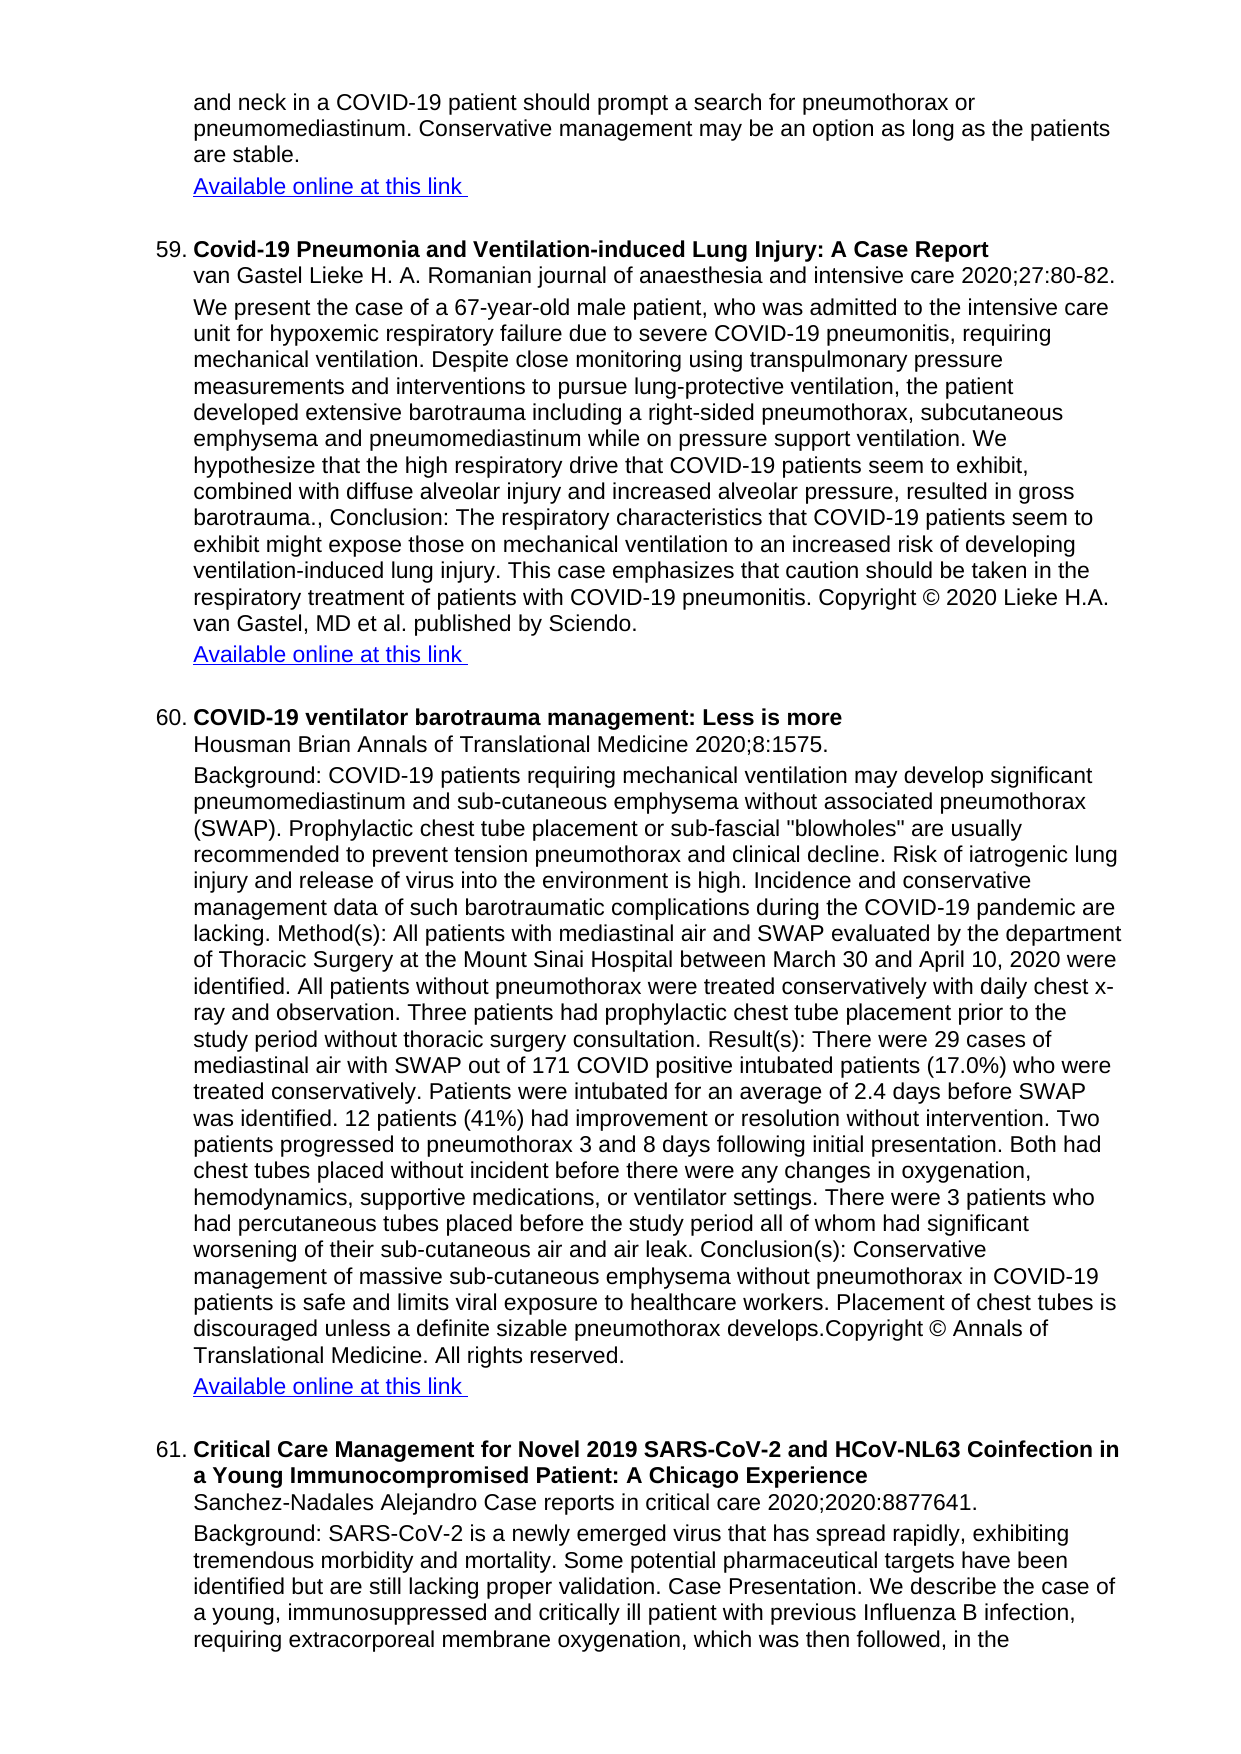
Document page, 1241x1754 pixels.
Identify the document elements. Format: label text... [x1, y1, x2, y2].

text Available online at this link [193, 1373, 1122, 1399]
list COVID-19 ventilator barotrauma management: Less is more Housman Brian Annals of Translational Medicine 2020;8:1575. [156, 704, 1122, 757]
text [193, 1520, 1122, 1652]
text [193, 89, 1122, 168]
text Background: COVID-19 patients requiring mechanical ventilation may develop significant pneumomediastinum and sub-cutaneous emphysema without associated pneumothorax (SWAP). Prophylactic chest tube placement or sub-fascial "blowholes" are usually recommended to prevent tension pneumothorax and clinical decline. Risk of iatrogenic lung injury and release of virus into the environment is high. Incidence and conservative management data of such barotraumatic complications during the COVID-19 pandemic are lacking. Method(s): All patients with mediastinal air and SWAP evaluated by the department of Thoracic Surgery at the Mount Sinai Hospital between March 30 and April 10, 2020 were identified. All patients without pneumothorax were treated conservatively with daily chest x-ray and observation. Three patients had prophylactic chest tube placement prior to the study period without thoracic surgery consultation. Result(s): There were 29 cases of mediastinal air with SWAP out of 171 COVID positive intubated patients (17.0%) who were treated conservatively. Patients were intubated for an average of 2.4 days before SWAP was identified. 12 patients (41%) had improvement or resolution without intervention. Two patients progressed to pneumothorax 3 and 8 days following initial presentation. Both had chest tubes placed without incident before there were any changes in oxygenation, hemodynamics, supportive medications, or ventilator settings. There were 3 patients who had percutaneous tubes placed before the study period all of whom had significant worsening of their sub-cutaneous air and air leak. Conclusion(s): Conservative management of massive sub-cutaneous emphysema without pneumothorax in COVID-19 patients is safe and limits viral exposure to healthcare workers. Placement of chest tubes is discouraged unless a definite sizable pneumothorax develops.Copyright © Annals of Translational Medicine. All rights reserved. [193, 762, 1122, 1368]
text Available online at this link [193, 173, 1122, 199]
text Available online at this link [193, 641, 1122, 668]
list Critical Care Management for Novel 2019 SARS-CoV-2 and HCoV-NL63 Coinfection in a Young Immunocompromised Patient: A Chicago Experience Sanchez-Nadales Alejandro Case reports in critical care 2020;2020:8877641. [156, 1436, 1122, 1515]
text We present the case of a 67-year-old male patient, who was admitted to the intensive care unit for hypoxemic respiratory failure due to severe COVID-19 pneumonitis, requiring mechanical ventilation. Despite close monitoring using transpulmonary pressure measurements and interventions to pursue lung-protective ventilation, the patient developed extensive barotrauma including a right-sided pneumothorax, subcutaneous emphysema and pneumomediastinum while on pressure support ventilation. We hypothesize that the high respiratory drive that COVID-19 patients seem to exhibit, combined with diffuse alveolar injury and increased alveolar pressure, resulted in gross barotrauma., Conclusion: The respiratory characteristics that COVID-19 patients seem to exhibit might expose those on mechanical ventilation to an increased risk of developing ventilation-induced lung injury. This case emphasizes that caution should be taken in the respiratory treatment of patients with COVID-19 pneumonitis. Copyright © 2020 Lieke H.A. van Gastel, MD et al. published by Sciendo. [193, 293, 1122, 636]
list Covid-19 Pneumonia and Ventilation-induced Lung Injury: A Case Report van Gastel Lieke H. A. Romanian journal of anaesthesia and intensive care 2020;27:80-82. [156, 236, 1122, 288]
